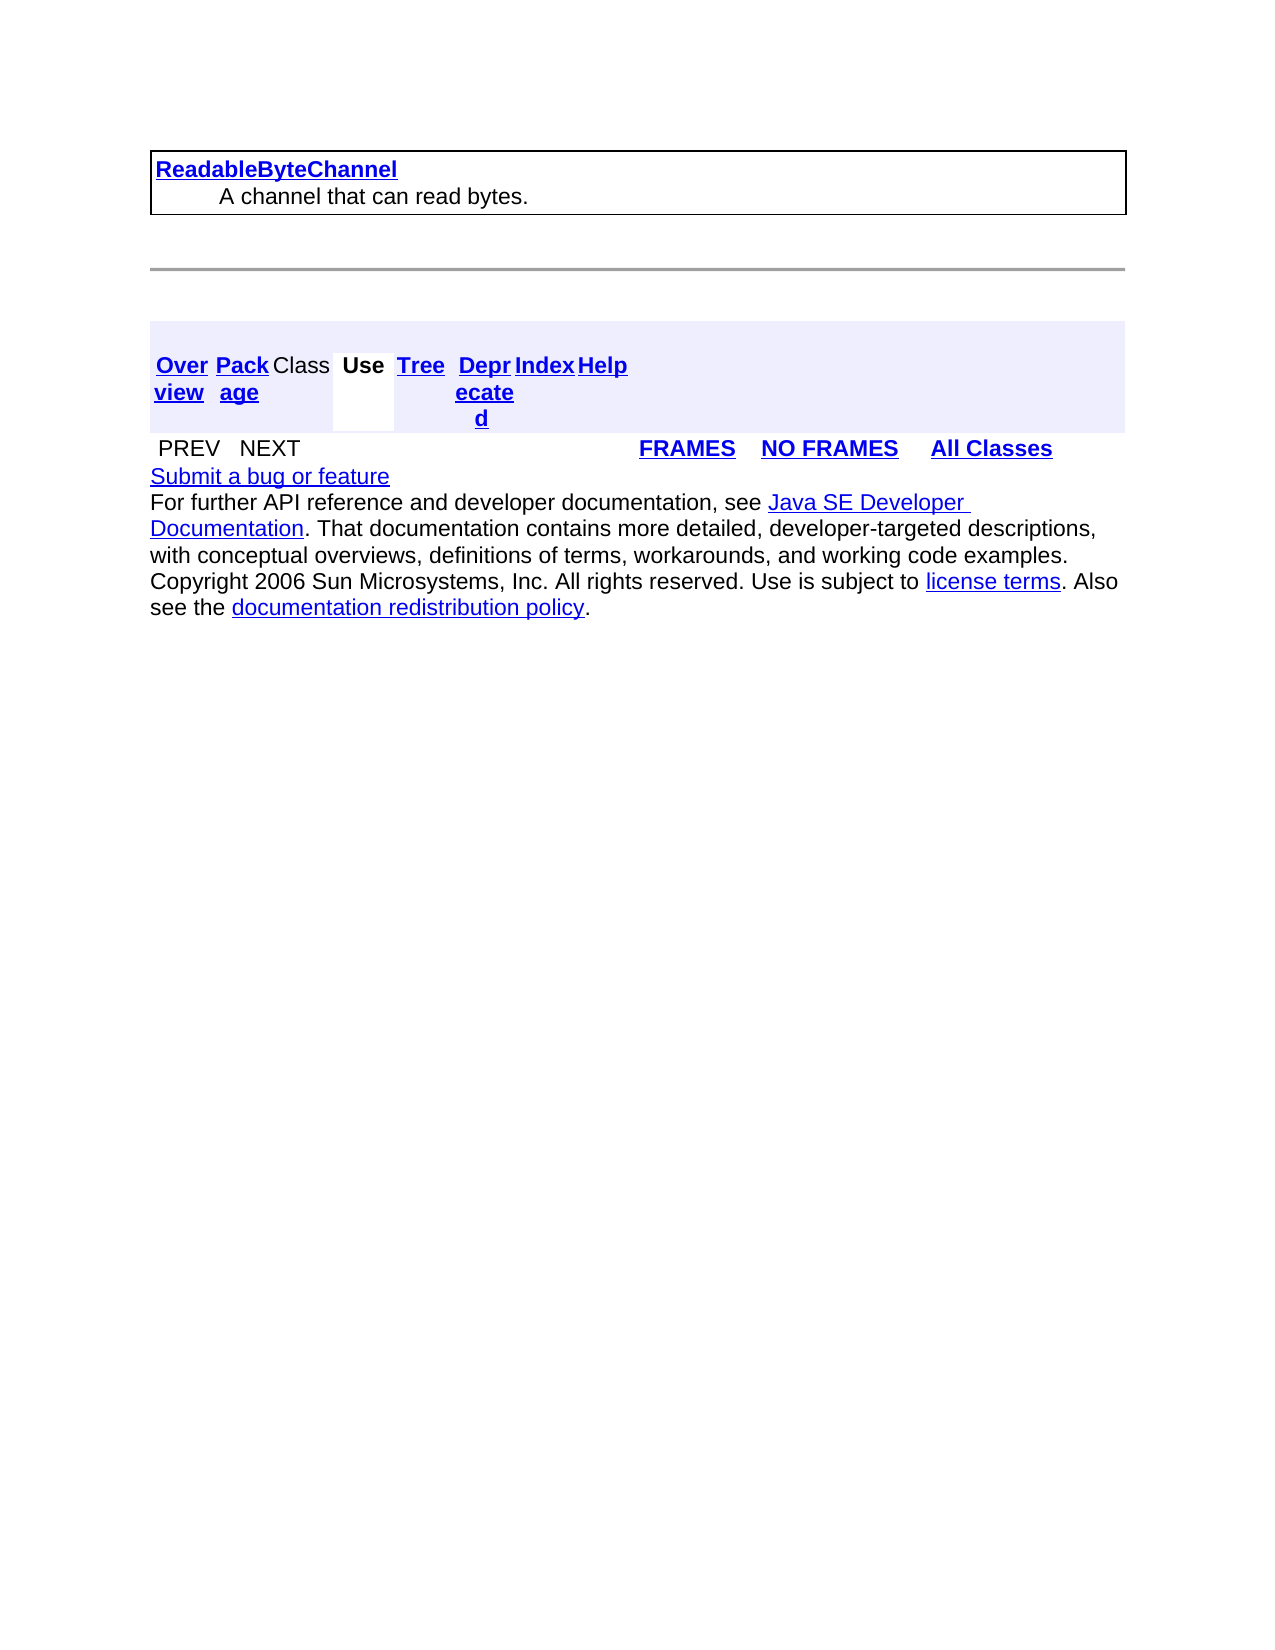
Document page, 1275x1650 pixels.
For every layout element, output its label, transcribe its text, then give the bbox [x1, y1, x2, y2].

table_cell FRAMES NO FRAMES All Classes [638, 433, 1125, 463]
table_cell PREV NEXT [150, 433, 637, 463]
text For further API reference and developer documentation, see Java SE Developer Documentation. That documentation contains more detailed, developer-targeted descriptions, with conceptual overviews, definitions of terms, workarounds, and working code examples. [150, 489, 1125, 568]
text Copyright 2006 Sun Microsystems, Inc. All rights reserved. Use is subject to license terms. Also see the documentation redistribution policy. [150, 568, 1125, 621]
text Submit a bug or feature [150, 463, 1125, 489]
table_header [150, 321, 1125, 433]
table_cell ReadableByteChannel A channel that can read bytes. [152, 152, 1125, 214]
